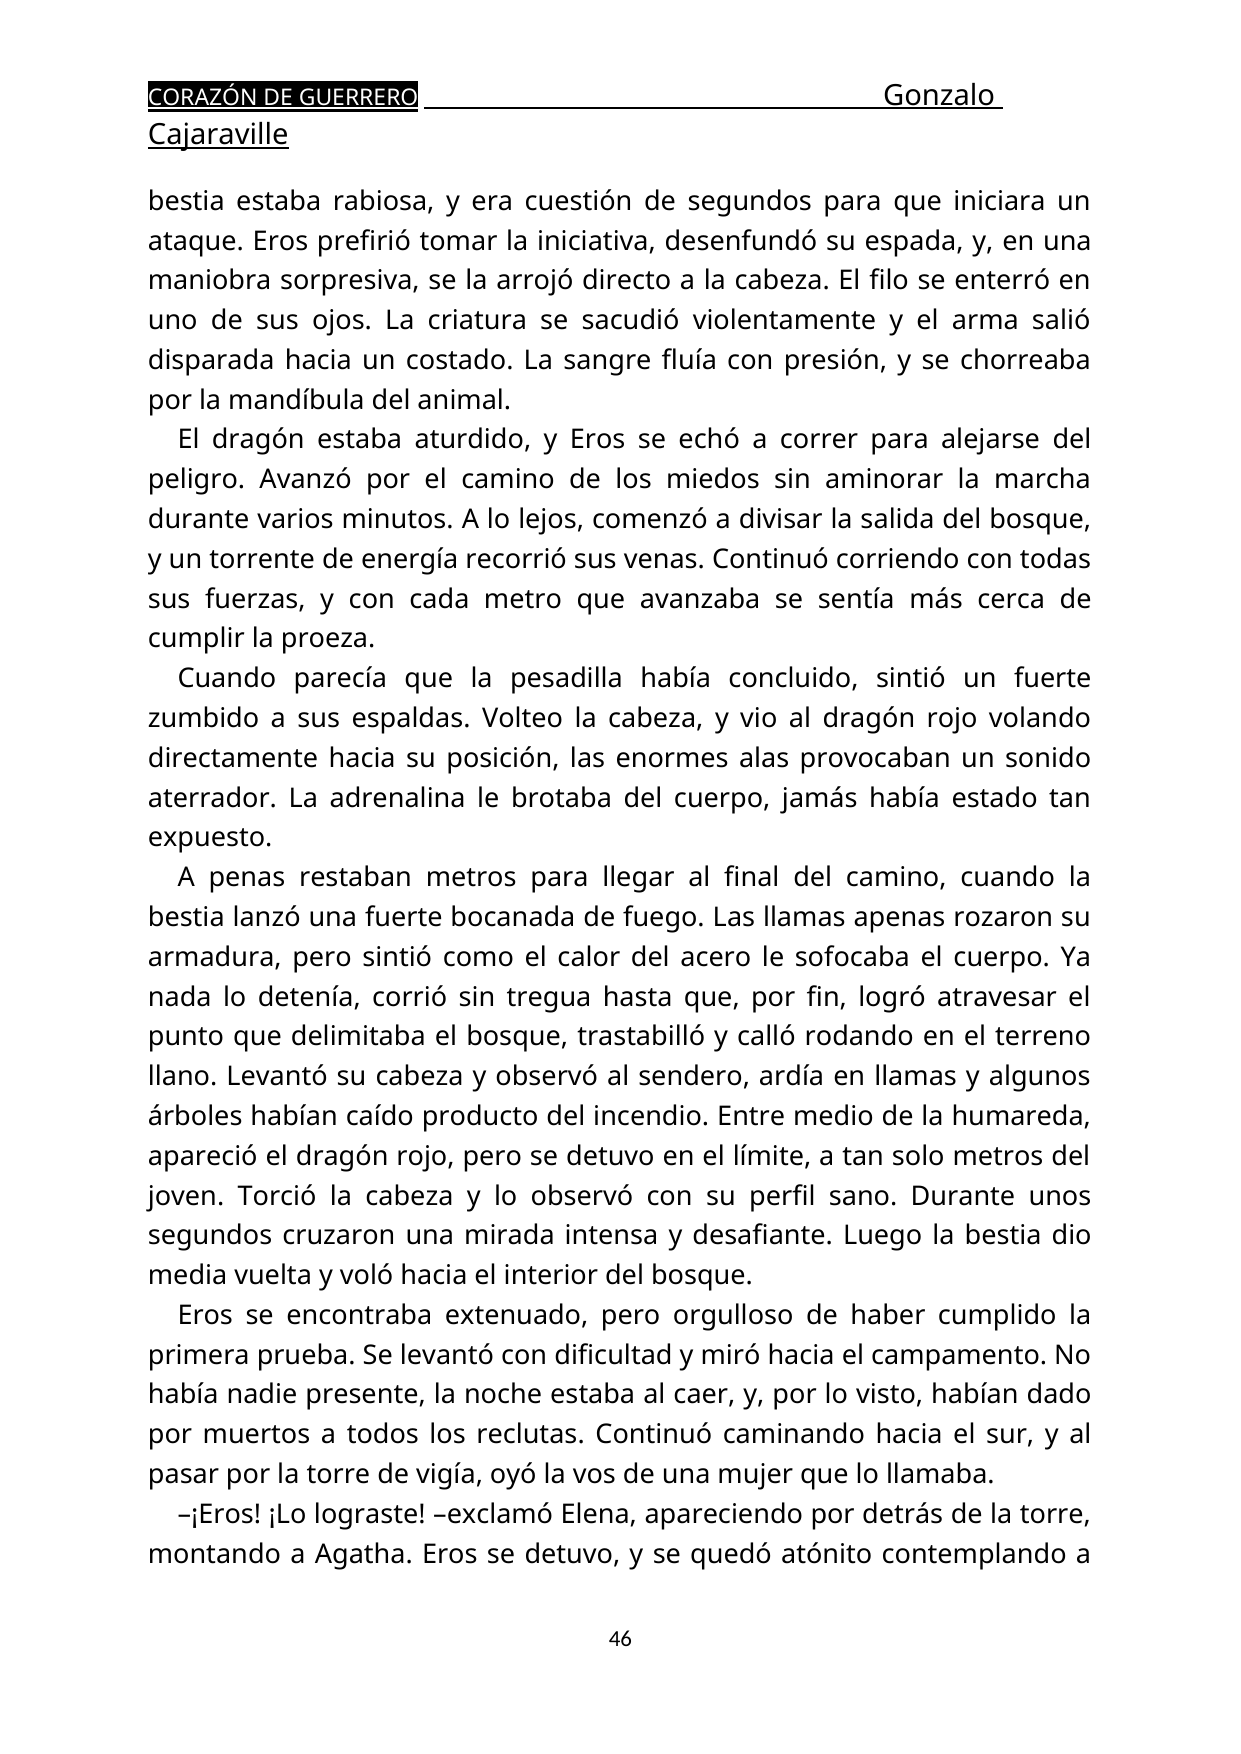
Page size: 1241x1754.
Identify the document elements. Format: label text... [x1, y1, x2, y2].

text A penas restaban metros para llegar al final del camino, cuando la bestia lanzó una fuerte bocanada de fuego. Las llamas apenas rozaron su armadura, pero sintió como el calor del acero le sofocaba el cuerpo. Ya nada lo detenía, corrió sin tregua hasta que, por fin, logró atravesar el punto que delimitaba el bosque, trastabilló y calló rodando en el terreno llano. Levantó su cabeza y observó al sendero, ardía en llamas y algunos árboles habían caído producto del incendio. Entre medio de la humareda, apareció el dragón rojo, pero se detuvo en el límite, a tan solo metros del joven. Torció la cabeza y lo observó con su perfil sano. Durante unos segundos cruzaron una mirada intensa y desafiante. Luego la bestia dio media vuelta y voló hacia el interior del bosque. [148, 858, 1092, 1292]
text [148, 181, 1092, 417]
text El dragón estaba aturdido, y Eros se echó a correr para alejarse del peligro. Avanzó por el camino de los miedos sin aminorar la marcha durante varios minutos. A lo lejos, comenzó a divisar la salida del bosque, y un torrente de energía recorrió sus venas. Continuó corriendo con todas sus fuerzas, y con cada metro que avanzaba se sentía más cerca de cumplir la proeza. [148, 420, 1092, 656]
text Cuando parecía que la pesadilla había concluido, sintió un fuerte zumbido a sus espaldas. Volteo la cabeza, y vio al dragón rojo volando directamente hacia su posición, las enormes alas provocaban un sonido aterrador. La adrenalina le brotaba del cuerpo, jamás había estado tan expuesto. [148, 659, 1092, 855]
text Eros se encontraba extenuado, pero orgulloso de haber cumplido la primera prueba. Se levantó con dificultad y miró hacia el campamento. No había nadie presente, la noche estaba al caer, y, por lo visto, habían dado por muertos a todos los reclutas. Continuó caminando hacia el sur, y al pasar por la torre de vigía, oyó la vos de una mujer que lo llamaba. [148, 1295, 1092, 1491]
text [148, 1494, 1092, 1571]
